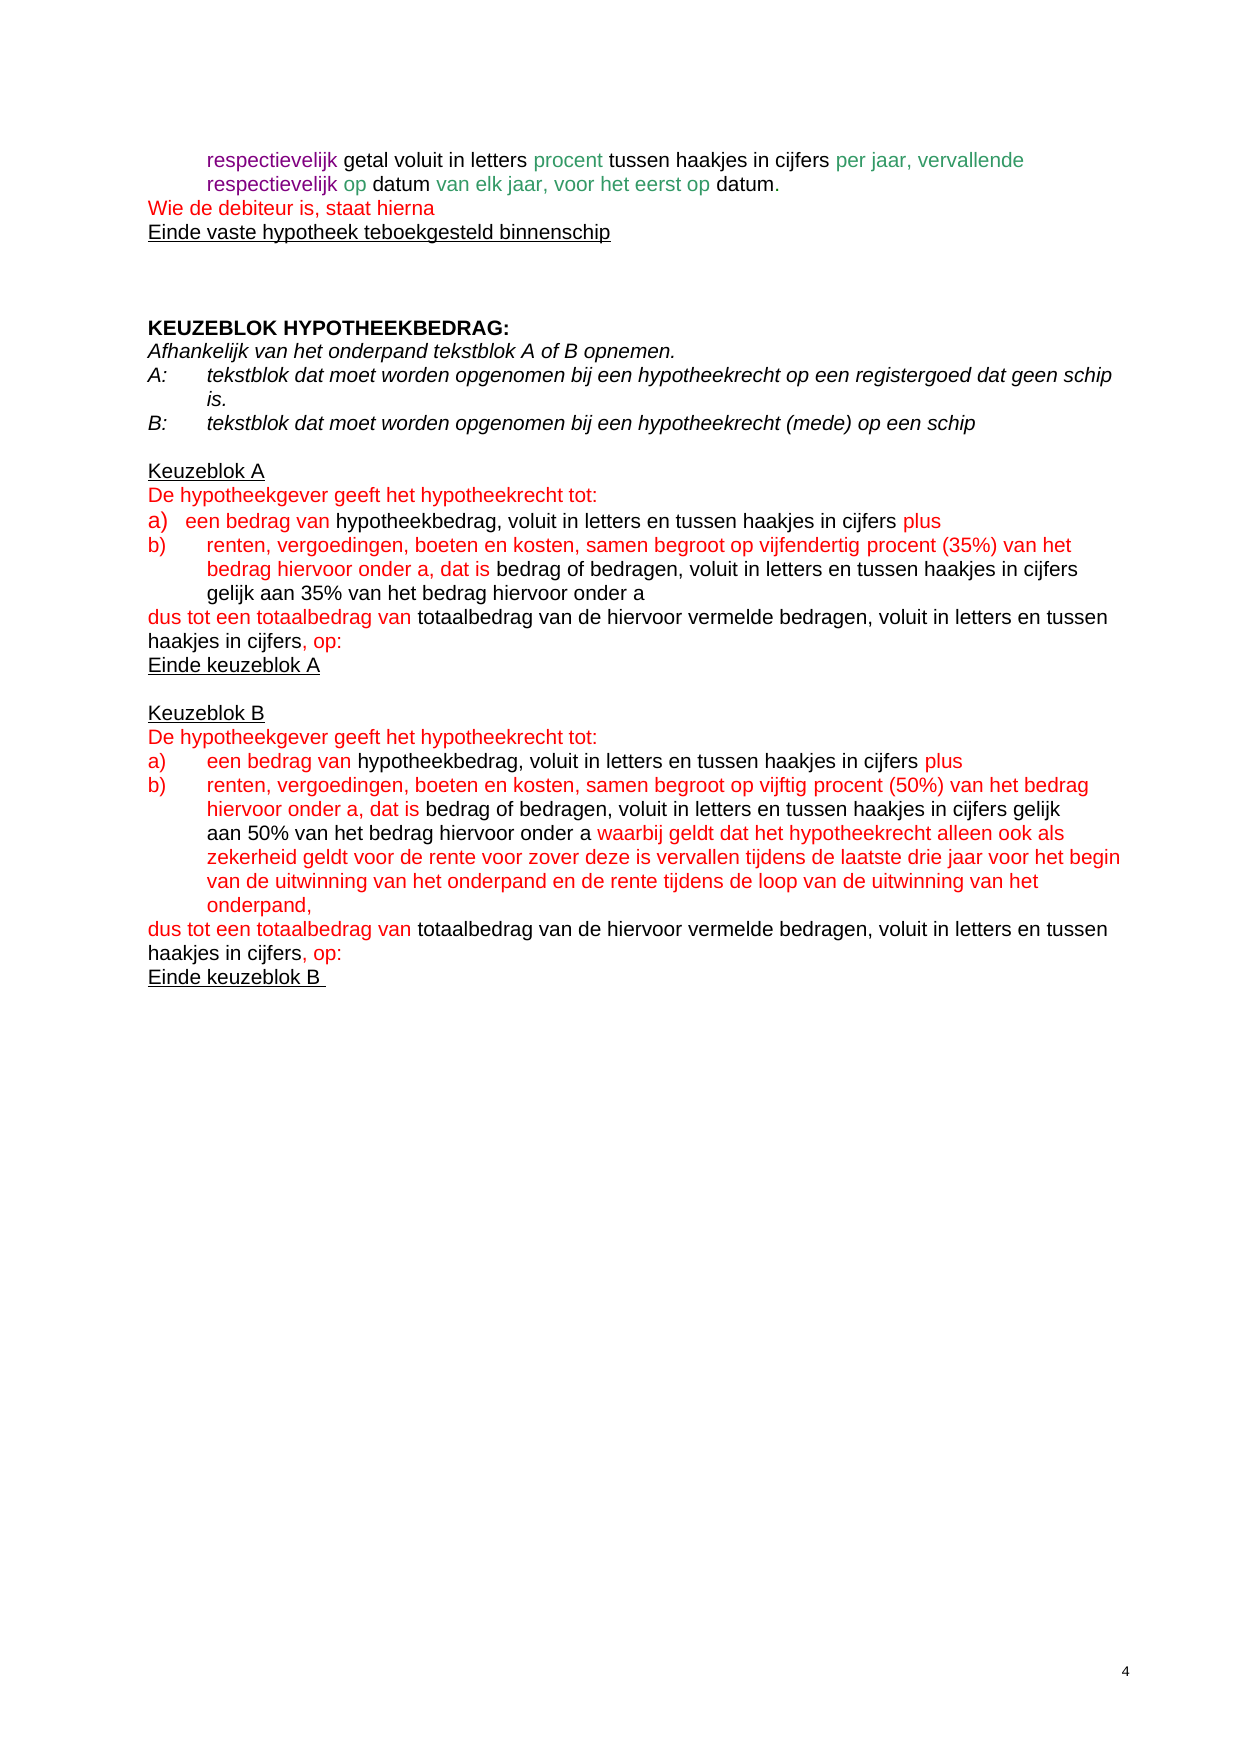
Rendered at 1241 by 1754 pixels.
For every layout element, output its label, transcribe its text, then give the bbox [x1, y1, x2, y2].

text Wie de debiteur is, staat hierna [148, 196, 1130, 219]
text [148, 148, 1130, 196]
text Einde keuzeblok B [148, 964, 1130, 988]
text Keuzeblok B [148, 701, 1130, 725]
text Afhankelijk van het onderpand tekstblok A of B opnemen. [148, 339, 1130, 363]
text De hypotheekgever geeft het hypotheekrecht tot: [148, 725, 1130, 749]
text De hypotheekgever geeft het hypotheekrecht tot: [148, 483, 1130, 507]
text Keuzeblok A [148, 459, 1130, 483]
text KEUZEBLOK HYPOTHEEKBEDRAG: [148, 315, 1130, 339]
text B: tekstblok dat moet worden opgenomen bij een hypotheekrecht (mede) op een schip [148, 411, 1130, 435]
text b) renten, vergoedingen, boeten en kosten, samen begroot op vijftig procent (50%) van het bedrag hiervoor onder a, dat is bedrag of bedragen, voluit in letters en tussen haakjes in cijfers gelijk aan 50% van het bedrag hiervoor onder a waarbij geldt dat het hypotheekrecht alleen ook als zekerheid geldt voor de rente voor zover deze is vervallen tijdens de laatste drie jaar voor het begin van de uitwinning van het onderpand en de rente tijdens de loop van de uitwinning van het onderpand, [148, 773, 1130, 917]
text Einde keuzeblok A [148, 653, 1130, 677]
text b) renten, vergoedingen, boeten en kosten, samen begroot op vijfendertig procent (35%) van het bedrag hiervoor onder a, dat is bedrag of bedragen, voluit in letters en tussen haakjes in cijfers gelijk aan 35% van het bedrag hiervoor onder a [148, 533, 1130, 605]
text A: tekstblok dat moet worden opgenomen bij een hypotheekrecht op een registergoed dat geen schip is. [148, 363, 1130, 411]
text Einde vaste hypotheek teboekgesteld binnenschip [148, 219, 1130, 243]
text a) een bedrag van hypotheekbedrag, voluit in letters en tussen haakjes in cijfers plus [148, 749, 1130, 773]
list een bedrag van hypotheekbedrag, voluit in letters en tussen haakjes in cijfers plus [148, 507, 1130, 533]
text dus tot een totaalbedrag van totaalbedrag van de hiervoor vermelde bedragen, voluit in letters en tussen haakjes in cijfers, op: [148, 917, 1130, 964]
text dus tot een totaalbedrag van totaalbedrag van de hiervoor vermelde bedragen, voluit in letters en tussen haakjes in cijfers, op: [148, 605, 1130, 653]
